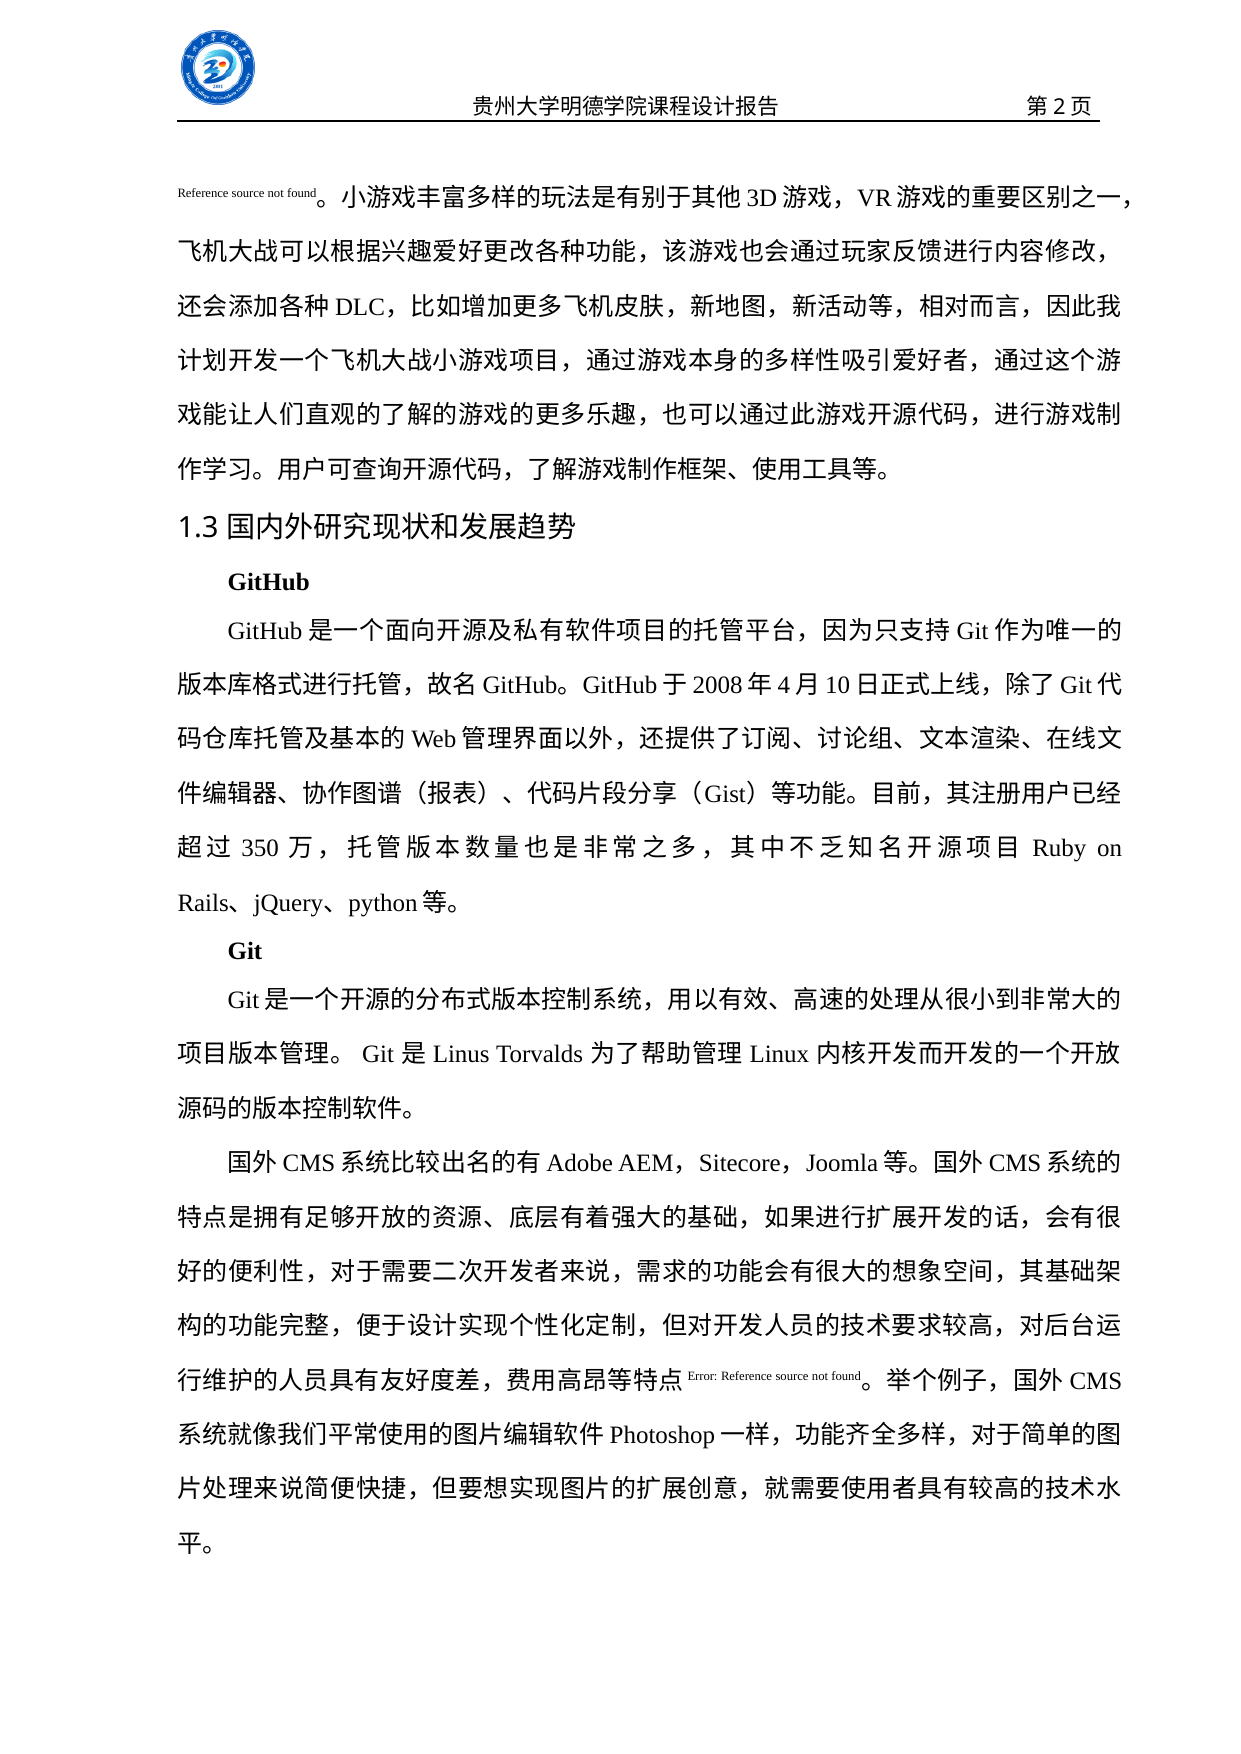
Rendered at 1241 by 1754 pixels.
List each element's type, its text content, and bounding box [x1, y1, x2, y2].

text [177, 177, 1122, 395]
list 1.3 国内外研究现状和发展趋势 [177, 503, 1122, 546]
text Git是一个开源的分布式版本控制系统，用以有效、高速的处理从很小到非常大的项目版本管理。 Git 是 Linus Torvalds 为了帮助管理 Linux 内核开发而开发的一个开放源码的版本控制软件。 [177, 979, 1122, 1124]
picture [178, 27, 259, 106]
text Git [177, 936, 1122, 965]
text GitHub是一个面向开源及私有软件项目的托管平台，因为只支持Git作为唯一的版本库格式进行托管，故名GitHub。GitHub于2008年4月10日正式上线，除了Git代码仓库托管及基本的Web管理界面以外，还提供了订阅、讨论组、文本渲染、在线文件编辑器、协作图谱（报表）、代码片段分享（Gist）等功能。目前，其注册用户已经超过350万，托管版本数量也是非常之多，其中不乏知名开源项目Ruby on Rails、jQuery、python等。 [177, 610, 1122, 918]
text GitHub [177, 567, 1122, 596]
